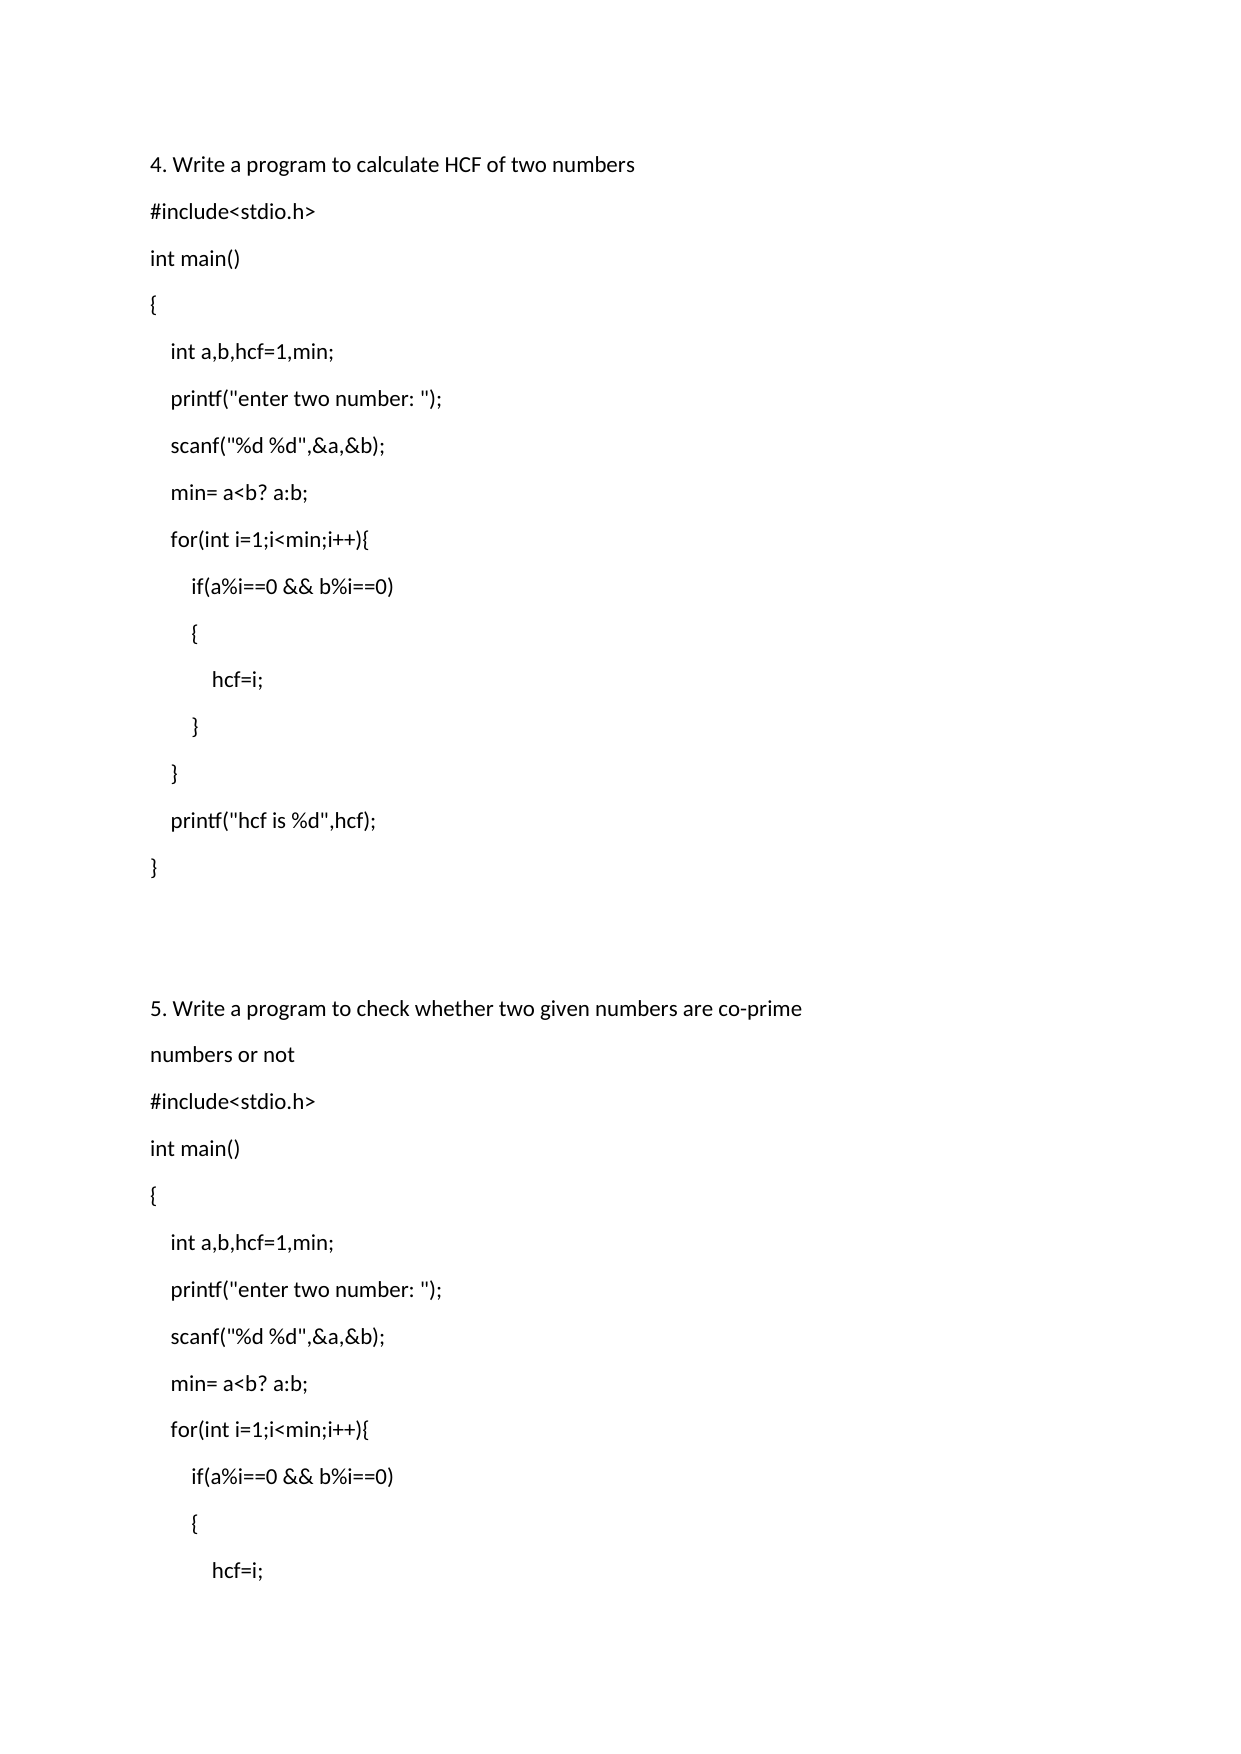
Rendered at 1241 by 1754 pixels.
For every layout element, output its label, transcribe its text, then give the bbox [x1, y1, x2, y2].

text scanf("%d %d",&a,&b); [150, 431, 1090, 459]
text printf("enter two number: "); [150, 384, 1090, 412]
text for(int i=1;i<min;i++){ [150, 1416, 1090, 1444]
text for(int i=1;i<min;i++){ [150, 525, 1090, 553]
text #include<stdio.h> [150, 197, 1090, 225]
text #include<stdio.h> [150, 1087, 1090, 1116]
text } [150, 759, 1090, 787]
text { [150, 291, 1090, 319]
text { [150, 1509, 1090, 1537]
text int main() [150, 244, 1090, 272]
text printf("hcf is %d",hcf); [150, 806, 1090, 834]
text if(a%i==0 && b%i==0) [150, 572, 1090, 600]
text int main() [150, 1134, 1090, 1162]
text if(a%i==0 && b%i==0) [150, 1462, 1090, 1491]
text 5. Write a program to check whether two given numbers are co-prime [150, 994, 1090, 1022]
text min= a<b? a:b; [150, 478, 1090, 506]
text } [150, 712, 1090, 741]
text min= a<b? a:b; [150, 1369, 1090, 1397]
text numbers or not [150, 1041, 1090, 1069]
text int a,b,hcf=1,min; [150, 1228, 1090, 1256]
text printf("enter two number: "); [150, 1275, 1090, 1303]
text hcf=i; [150, 666, 1090, 694]
text { [150, 619, 1090, 647]
text scanf("%d %d",&a,&b); [150, 1322, 1090, 1350]
text int a,b,hcf=1,min; [150, 337, 1090, 366]
text { [150, 1181, 1090, 1209]
text hcf=i; [150, 1556, 1090, 1584]
text 4. Write a program to calculate HCF of two numbers [150, 150, 1090, 178]
text } [150, 853, 1090, 881]
